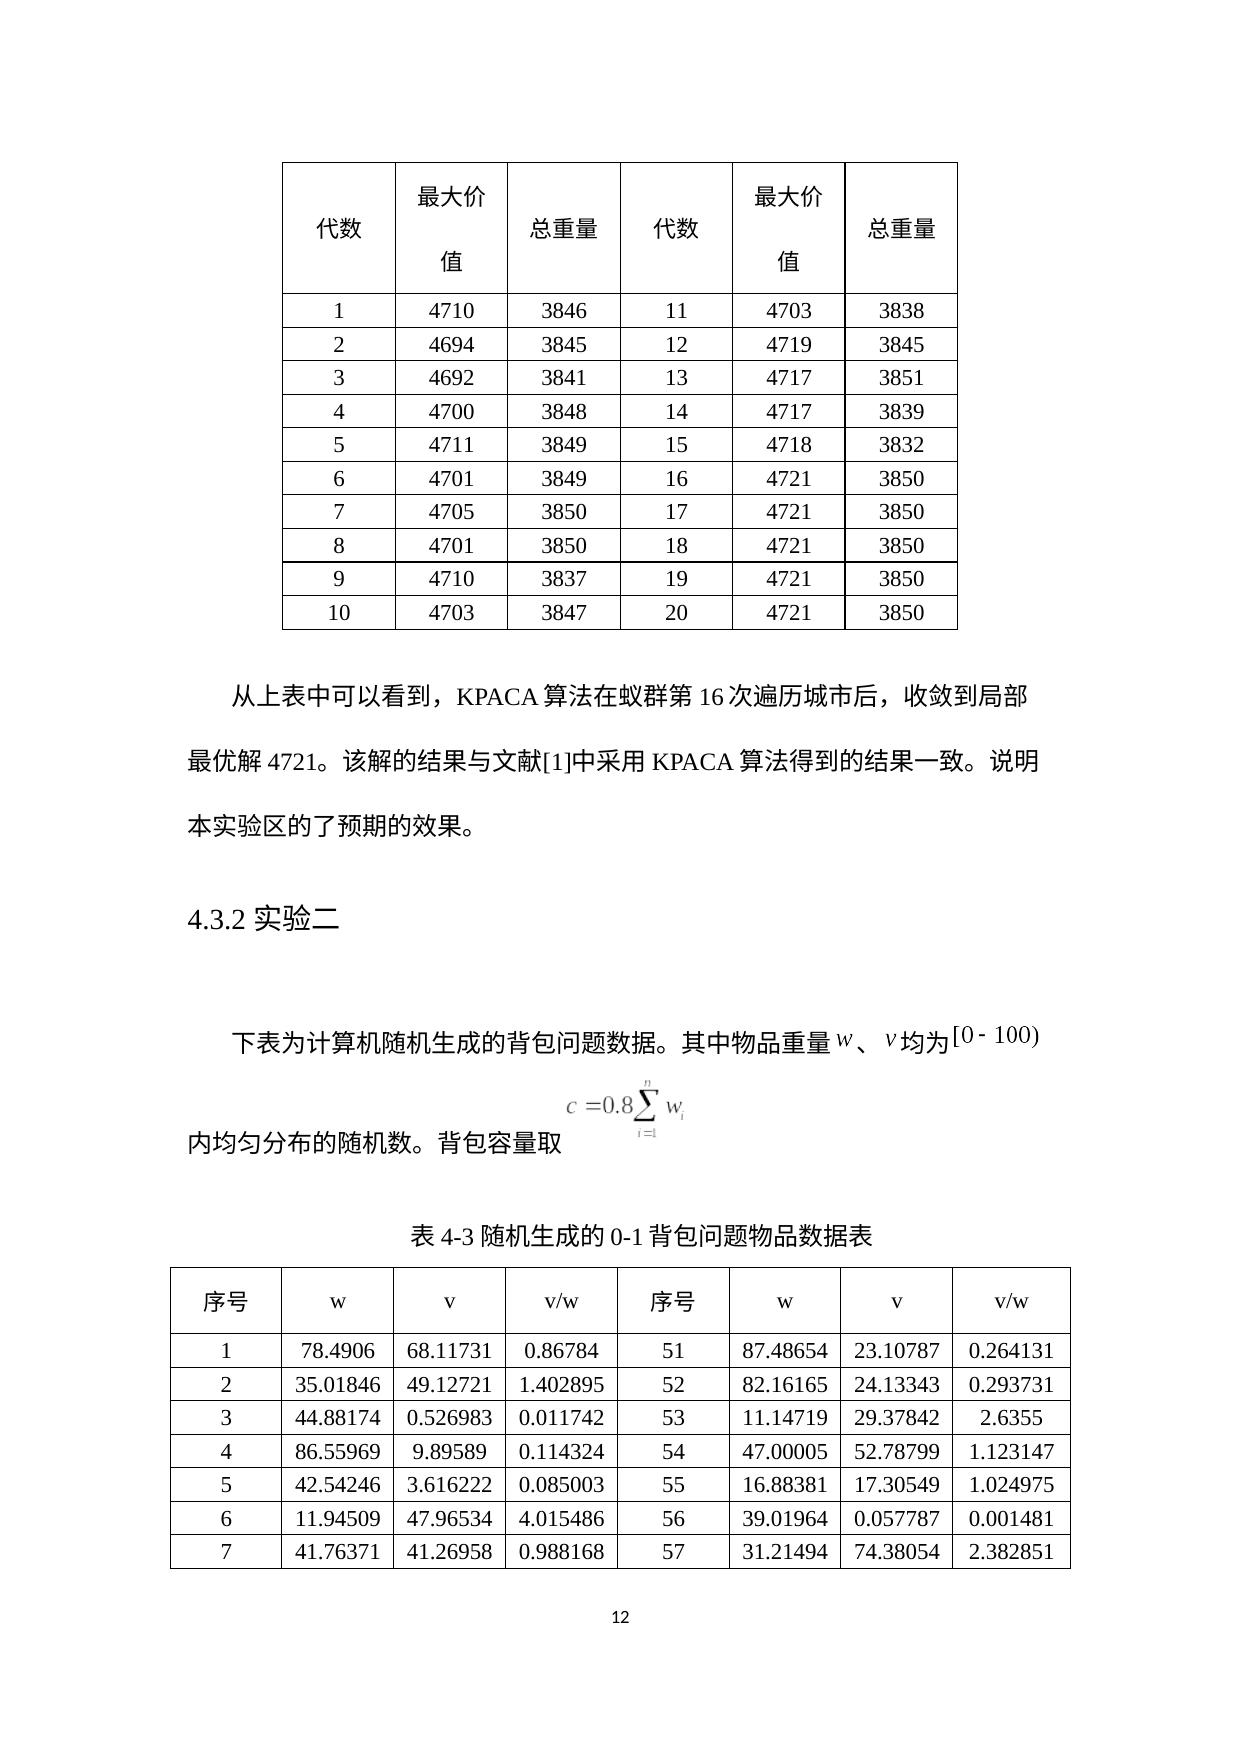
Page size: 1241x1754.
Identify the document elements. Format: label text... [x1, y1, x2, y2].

table_cell 1 [283, 294, 395, 327]
table_cell 47.96534 [394, 1502, 505, 1534]
table_cell 6 [171, 1502, 281, 1534]
table_cell 54 [618, 1435, 729, 1467]
table_cell 3850 [846, 596, 957, 628]
table_cell 16.88381 [730, 1468, 840, 1501]
table_cell 3841 [508, 361, 620, 394]
table_cell 4717 [733, 361, 844, 394]
table_cell 3839 [846, 395, 957, 427]
table_cell 4721 [733, 563, 844, 595]
table_cell 19 [621, 563, 732, 595]
table_cell 9 [283, 563, 395, 595]
table_cell 4.015486 [506, 1502, 617, 1534]
table_cell 41.76371 [282, 1535, 393, 1568]
table_cell 42.54246 [282, 1468, 393, 1501]
table_cell 52 [618, 1368, 729, 1400]
table_cell 1.123147 [953, 1435, 1070, 1467]
table_cell 4721 [733, 596, 844, 628]
table_cell 7 [283, 495, 395, 528]
table_cell 2 [171, 1368, 281, 1400]
table_cell 52.78799 [841, 1435, 952, 1467]
table_cell 9.89589 [394, 1435, 505, 1467]
table_cell 0.011742 [506, 1401, 617, 1434]
table_cell 4 [283, 395, 395, 427]
table_cell 2.6355 [953, 1401, 1070, 1434]
table_cell 2 [283, 328, 395, 360]
table_cell 82.16165 [730, 1368, 840, 1400]
table_header 序号 [171, 1268, 281, 1333]
table_cell 3846 [508, 294, 620, 327]
table_cell 0.86784 [506, 1334, 617, 1367]
table_cell 78.4906 [282, 1334, 393, 1367]
table_cell 3838 [846, 294, 957, 327]
table_cell 4721 [733, 462, 844, 494]
table_cell 2.382851 [953, 1535, 1070, 1568]
table_cell 29.37842 [841, 1401, 952, 1434]
table_cell 14 [621, 395, 732, 427]
table_cell 17.30549 [841, 1468, 952, 1501]
table_cell 74.38054 [841, 1535, 952, 1568]
table_cell 10 [283, 596, 395, 628]
table_header 总重量 [508, 163, 620, 293]
table_cell 13 [621, 361, 732, 394]
table_cell 4710 [396, 294, 507, 327]
table_cell 4705 [396, 495, 507, 528]
table_cell 41.26958 [394, 1535, 505, 1568]
table_cell 3850 [846, 563, 957, 595]
table_cell 17 [621, 495, 732, 528]
table_cell 4711 [396, 428, 507, 461]
table_cell 44.88174 [282, 1401, 393, 1434]
table_cell 49.12721 [394, 1368, 505, 1400]
text 表4-3 随机生成的0-1背包问题物品数据表 [187, 1202, 1053, 1267]
table_cell 3 [283, 361, 395, 394]
table_cell 11 [621, 294, 732, 327]
table_cell 68.11731 [394, 1334, 505, 1367]
table_cell 3849 [508, 462, 620, 494]
table_cell 3848 [508, 395, 620, 427]
table_header v [394, 1268, 505, 1333]
table_cell 3850 [508, 529, 620, 561]
table_cell 4 [171, 1435, 281, 1467]
table_header 代数 [621, 163, 732, 293]
table_cell 11.94509 [282, 1502, 393, 1534]
table_cell 11.14719 [730, 1401, 840, 1434]
table_cell 0.293731 [953, 1368, 1070, 1400]
table_header v [841, 1268, 952, 1333]
table_header v/w [506, 1268, 617, 1333]
table_cell 5 [171, 1468, 281, 1501]
table_cell 86.55969 [282, 1435, 393, 1467]
table_cell 18 [621, 529, 732, 561]
table_cell 3845 [508, 328, 620, 360]
table_cell 4703 [733, 294, 844, 327]
table_cell 3847 [508, 596, 620, 628]
table_cell 4719 [733, 328, 844, 360]
table_cell 0.988168 [506, 1535, 617, 1568]
table_header w [730, 1268, 840, 1333]
table_cell 3851 [846, 361, 957, 394]
table_cell 4710 [396, 563, 507, 595]
table_cell 0.264131 [953, 1334, 1070, 1367]
table_cell 39.01964 [730, 1502, 840, 1534]
table_cell 35.01846 [282, 1368, 393, 1400]
table_cell 0.085003 [506, 1468, 617, 1501]
table_cell 4694 [396, 328, 507, 360]
table_cell 3849 [508, 428, 620, 461]
table_header 最大价值 [733, 163, 844, 293]
table_cell 24.13343 [841, 1368, 952, 1400]
table_cell 4701 [396, 529, 507, 561]
table_cell 5 [283, 428, 395, 461]
table_cell 8 [283, 529, 395, 561]
table_cell 4692 [396, 361, 507, 394]
table_cell 87.48654 [730, 1334, 840, 1367]
table_cell 4721 [733, 495, 844, 528]
table_cell 4701 [396, 462, 507, 494]
table_cell 20 [621, 596, 732, 628]
table_cell 0.057787 [841, 1502, 952, 1534]
table_cell 3832 [846, 428, 957, 461]
table_cell 57 [618, 1535, 729, 1568]
table_cell 23.10787 [841, 1334, 952, 1367]
table_cell 7 [171, 1535, 281, 1568]
table_cell 3 [171, 1401, 281, 1434]
table_header 代数 [283, 163, 395, 293]
table_cell 53 [618, 1401, 729, 1434]
table_header 最大价值 [396, 163, 507, 293]
table_cell 15 [621, 428, 732, 461]
table_cell 3850 [508, 495, 620, 528]
table_header w [282, 1268, 393, 1333]
table_cell 1 [171, 1334, 281, 1367]
table_cell 16 [621, 462, 732, 494]
table_cell 6 [283, 462, 395, 494]
table_cell 4721 [733, 529, 844, 561]
table_cell 3850 [846, 462, 957, 494]
table_cell 51 [618, 1334, 729, 1367]
text 下表为计算机随机生成的背包问题数据。其中物品重量、均为内均匀分布的随机数。背包容量取 [187, 1007, 1053, 1169]
text 从上表中可以看到，KPACA算法在蚁群第16次遍历城市后，收敛到局部最优解4721。该解的结果与文献[1]中采用KPACA算法得到的结果一致。说明本实验区的了预期的效果。 [187, 662, 1053, 857]
table_cell 0.526983 [394, 1401, 505, 1434]
table_cell 12 [621, 328, 732, 360]
table_cell 0.001481 [953, 1502, 1070, 1534]
table_cell 55 [618, 1468, 729, 1501]
table_cell 0.114324 [506, 1435, 617, 1467]
table_cell 3845 [846, 328, 957, 360]
table_cell 3850 [846, 529, 957, 561]
table_cell 4718 [733, 428, 844, 461]
table_cell 3837 [508, 563, 620, 595]
table_cell 1.402895 [506, 1368, 617, 1400]
table_cell 31.21494 [730, 1535, 840, 1568]
subtitle 4.3.2 实验二 [187, 884, 1053, 949]
table_cell 4703 [396, 596, 507, 628]
table_header 总重量 [846, 163, 957, 293]
table_cell 47.00005 [730, 1435, 840, 1467]
table_header v/w [953, 1268, 1070, 1333]
table_cell 1.024975 [953, 1468, 1070, 1501]
table_header 序号 [618, 1268, 729, 1333]
table_cell 56 [618, 1502, 729, 1534]
table_cell 3850 [846, 495, 957, 528]
table_cell 3.616222 [394, 1468, 505, 1501]
table_cell 4700 [396, 395, 507, 427]
table_cell 4717 [733, 395, 844, 427]
